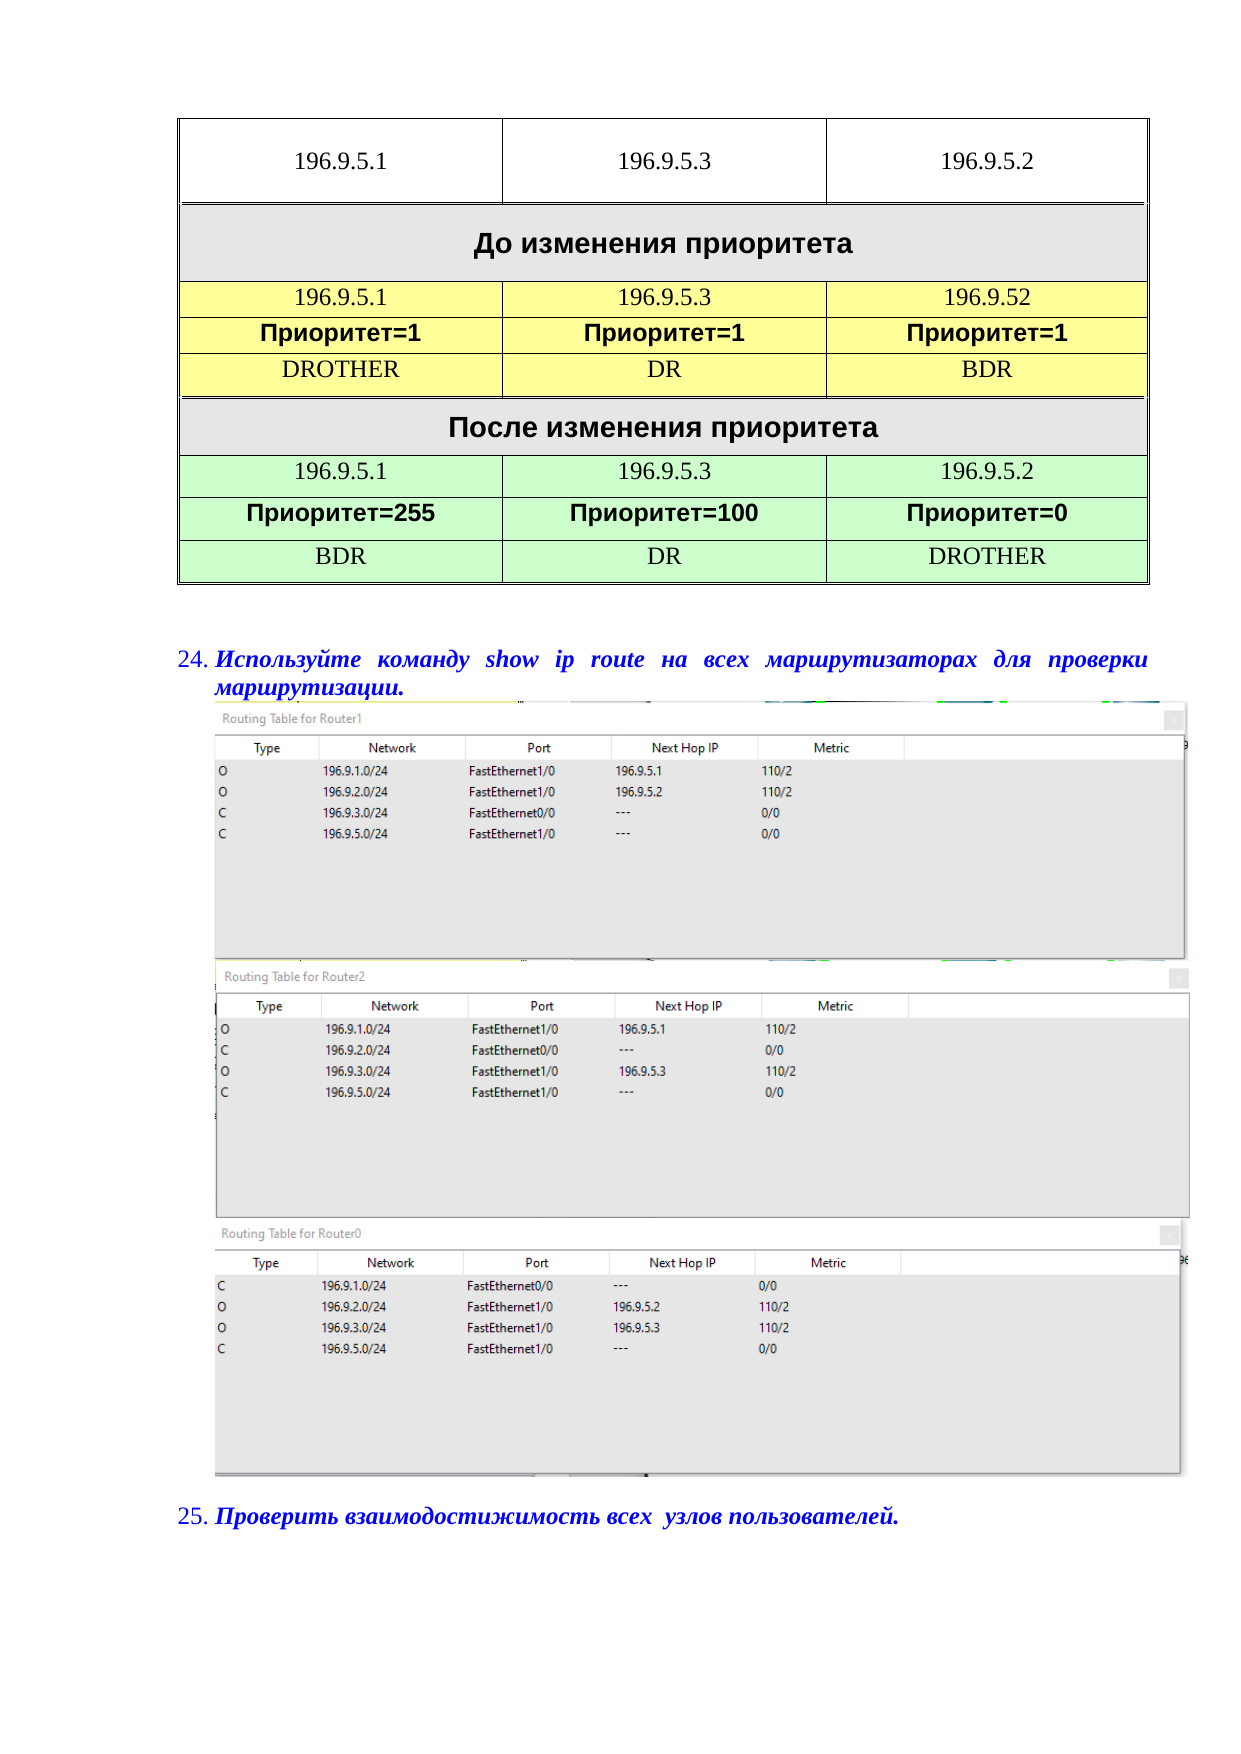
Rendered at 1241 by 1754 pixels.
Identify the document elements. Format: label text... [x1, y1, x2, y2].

table_cell 196.9.5.3 [503, 119, 826, 202]
table_cell После изменения приоритета [180, 396, 1147, 455]
table_cell 196.9.5.2 [827, 456, 1147, 497]
table_cell DR [503, 354, 826, 396]
table_cell 196.9.5.3 [503, 282, 826, 317]
table_cell Приоритет=100 [503, 498, 826, 540]
table_cell BDR [827, 354, 1147, 396]
table_cell Приоритет=1 [180, 318, 502, 353]
table_cell DROTHER [827, 541, 1147, 582]
table_cell DR [503, 541, 826, 582]
table_cell До изменения приоритета [179, 202, 1148, 281]
table_cell 196.9.5.2 [827, 119, 1147, 202]
table_cell 196.9.5.1 [180, 456, 502, 497]
table_cell 196.9.5.1 [180, 119, 502, 202]
list Проверить взаимодостижимость всех узлов пользователей. [177, 1501, 1152, 1530]
table_cell DROTHER [180, 354, 502, 396]
picture [214, 701, 1190, 1477]
table_cell Приоритет=0 [827, 498, 1147, 540]
table_cell 196.9.5.3 [503, 456, 826, 497]
table_cell Приоритет=1 [827, 318, 1147, 353]
table_cell 196.9.52 [827, 282, 1147, 317]
table_cell Приоритет=1 [503, 318, 826, 353]
table_cell 196.9.5.1 [180, 282, 502, 317]
table_cell Приоритет=255 [180, 498, 502, 540]
table_cell BDR [180, 541, 502, 582]
list Используйте команду show ip route на всех маршрутизаторах для проверки маршрутизации. [177, 644, 1152, 701]
